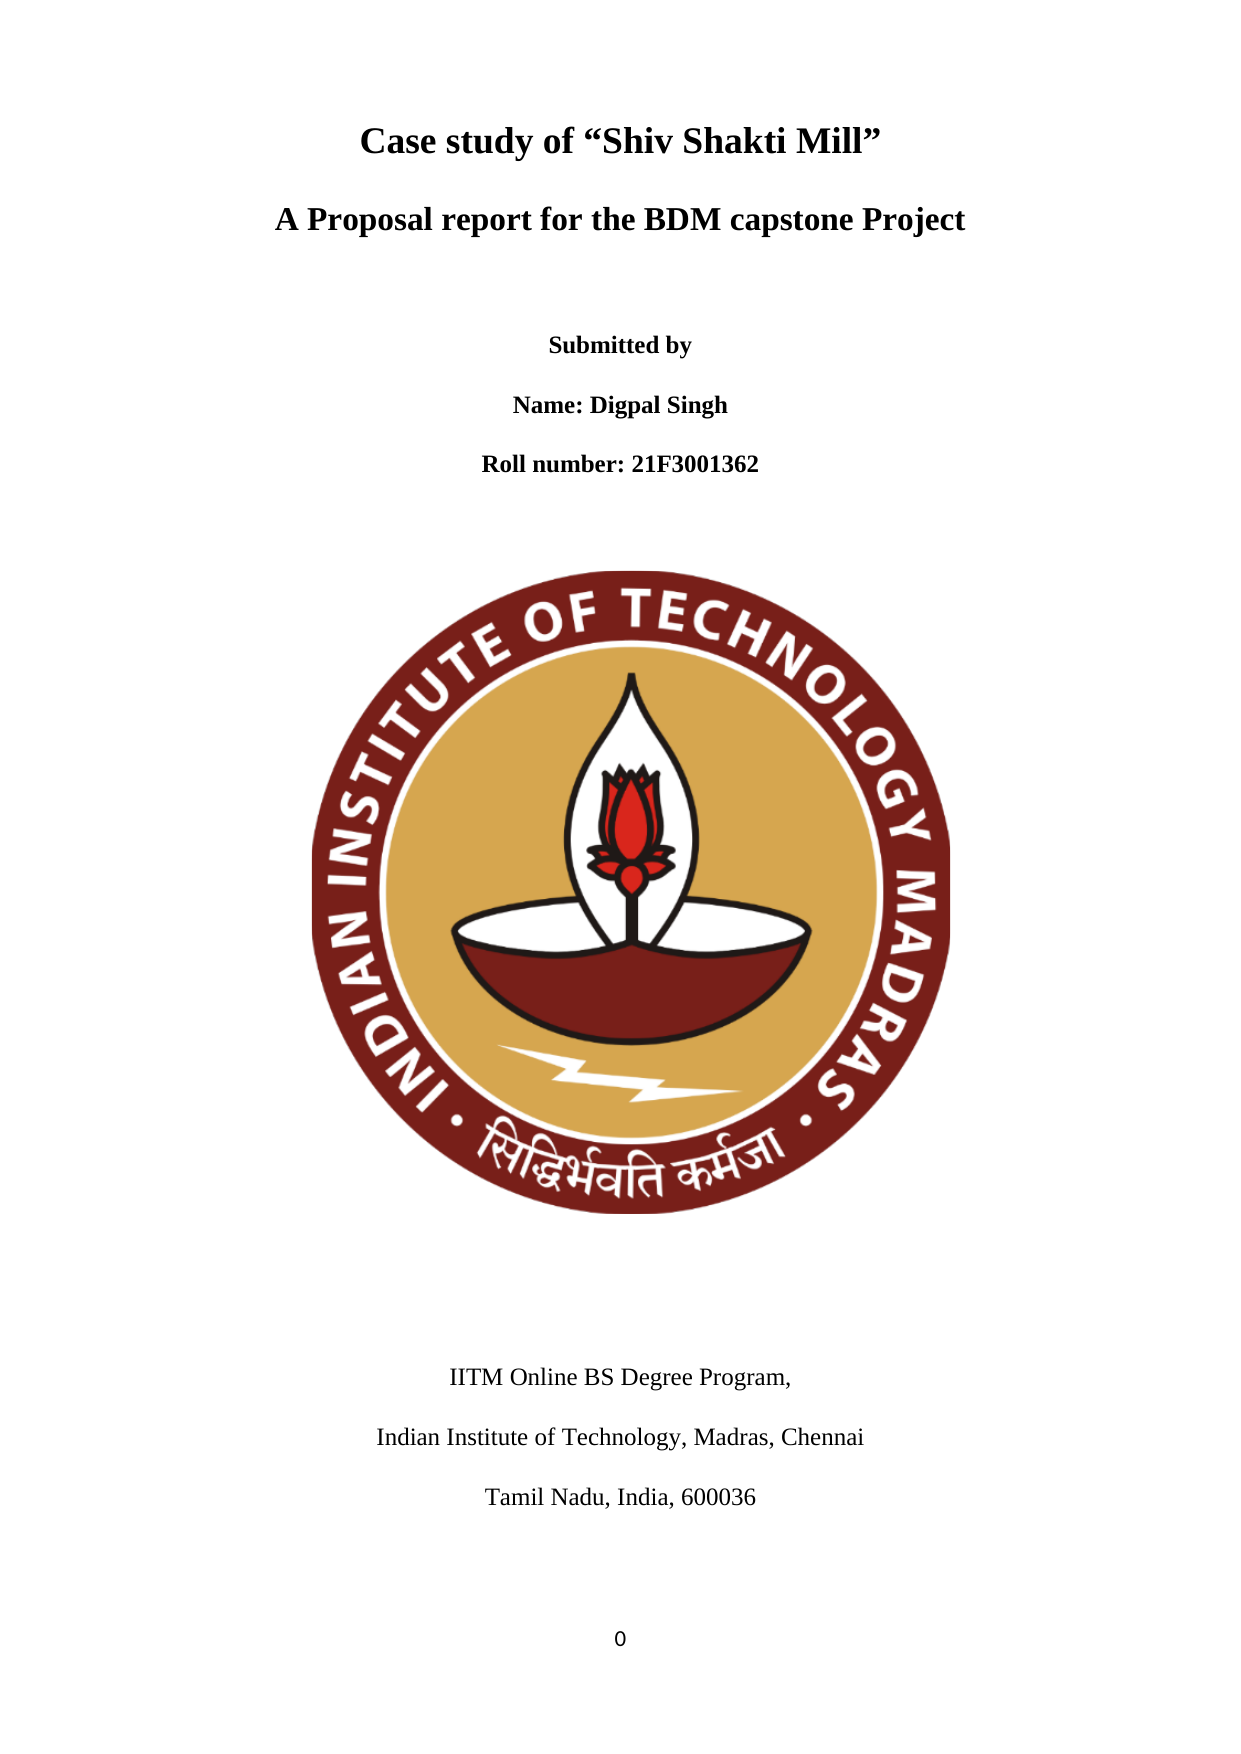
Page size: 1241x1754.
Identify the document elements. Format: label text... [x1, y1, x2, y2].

picture [309, 570, 950, 1211]
text A Proposal report for the BDM capstone Project [103, 199, 1137, 238]
text Indian Institute of Technology, Madras, Chennai [103, 1422, 1137, 1451]
text Submitted by [103, 330, 1137, 359]
text Roll number: 21F3001362 [103, 449, 1137, 478]
text Name: Digpal Singh [103, 390, 1137, 418]
text Case study of “Shiv Shakti Mill” [103, 118, 1137, 161]
text IITM Online BS Degree Program, [103, 1362, 1137, 1391]
text Tamil Nadu, India, 600036 [103, 1482, 1137, 1511]
